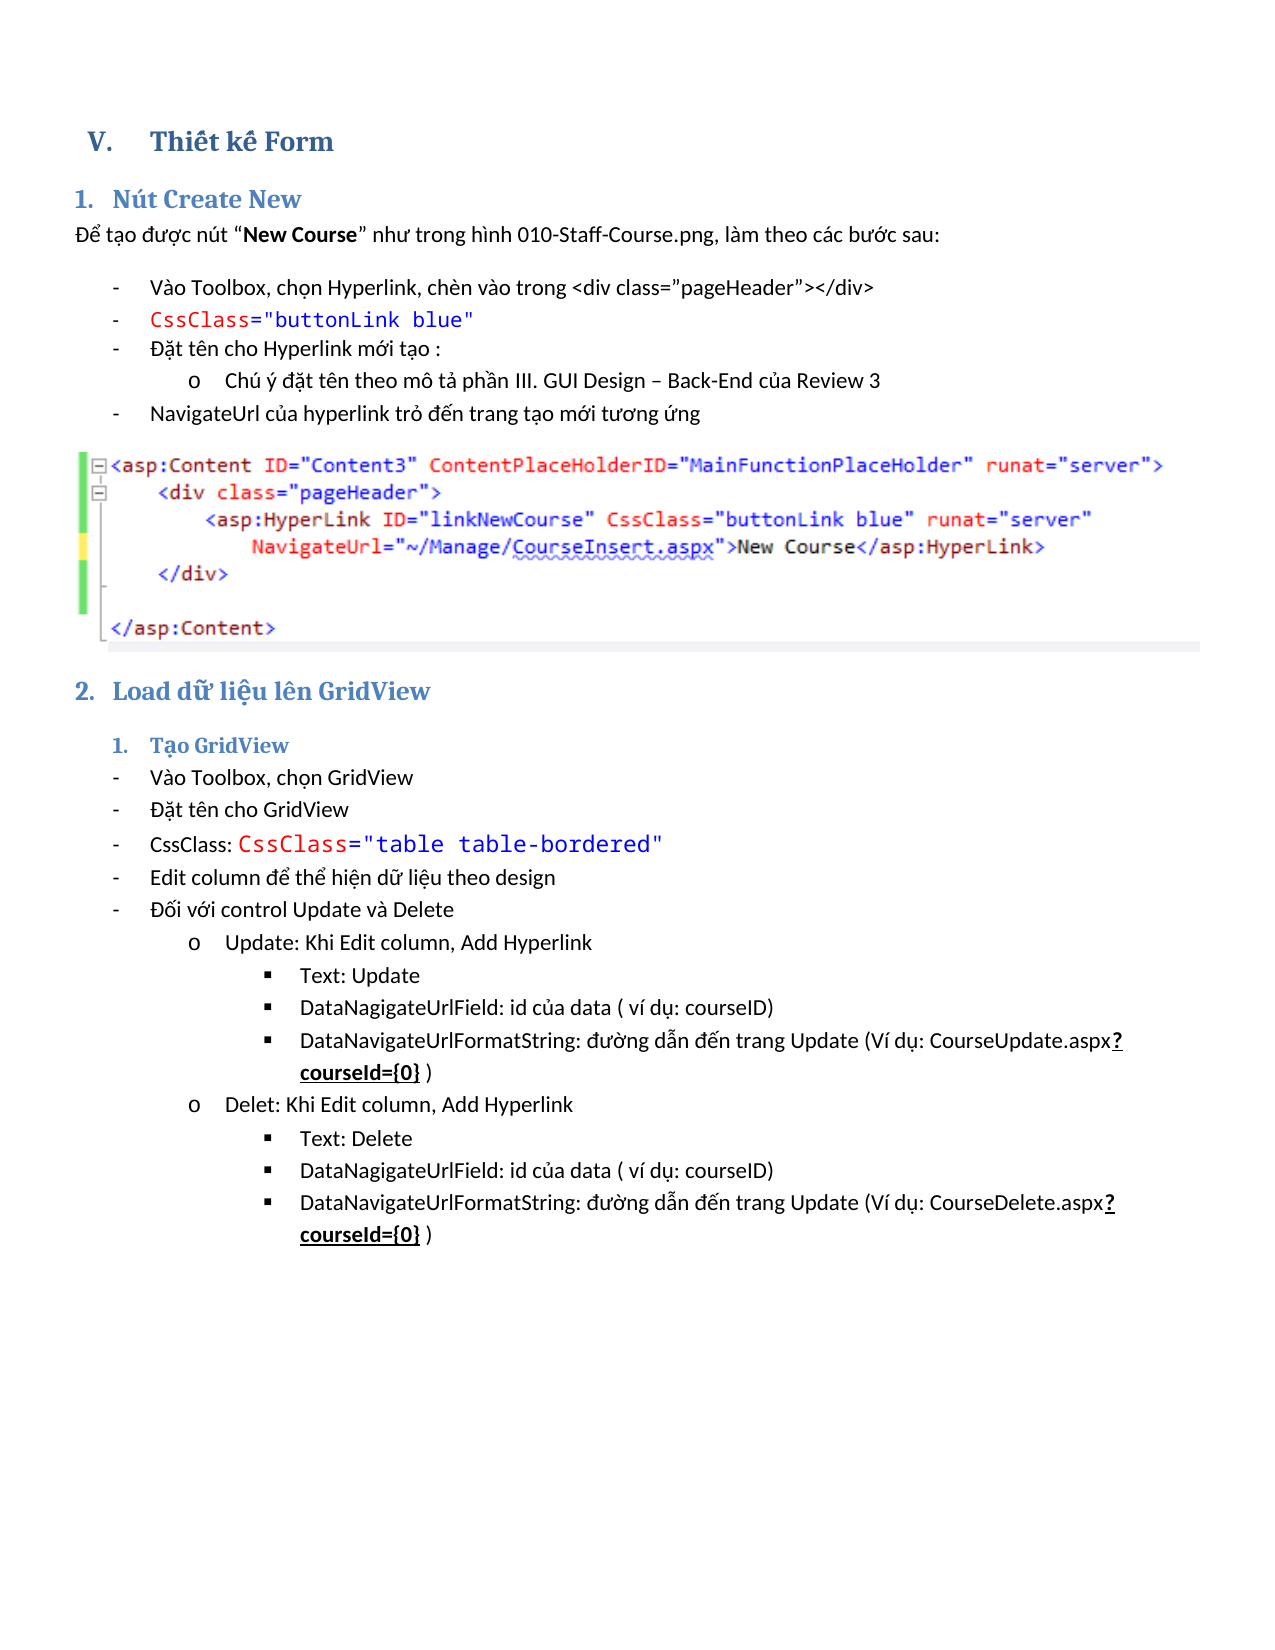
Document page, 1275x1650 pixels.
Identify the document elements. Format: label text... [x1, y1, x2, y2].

list Chú ý đặt tên theo mô tả phần III. GUI Design – Back-End của Review 3 [187, 366, 1200, 395]
picture [75, 452, 1200, 652]
list DataNagigateUrlField: id của data ( ví dụ: courseID) [262, 1156, 1200, 1184]
list DataNavigateUrlFormatString: đường dẫn đến trang Update (Ví dụ: CourseUpdate.aspx?courseId={0} ) [262, 1026, 1200, 1086]
list CssClass="buttonLink blue" [112, 305, 1200, 334]
list Vào Toolbox, chọn Hyperlink, chèn vào trong <div class=”pageHeader”></div> [112, 273, 1200, 301]
list Đối với control Update và Delete [112, 896, 1200, 924]
list Delet: Khi Edit column, Add Hyperlink [187, 1090, 1200, 1119]
list Edit column để thể hiện dữ liệu theo design [112, 863, 1200, 891]
list Text: Update [262, 961, 1200, 989]
list NavigateUrl của hyperlink trỏ đến trang tạo mới tương ứng [112, 399, 1200, 427]
subtitle Thiết kế Form [112, 125, 1200, 158]
subtitle Tạo GridView [112, 733, 1200, 759]
list Update: Khi Edit column, Add Hyperlink [187, 928, 1200, 957]
list Đặt tên cho GridView [112, 795, 1200, 823]
list Đặt tên cho Hyperlink mới tạo : [112, 334, 1200, 362]
list Vào Toolbox, chọn GridView [112, 763, 1200, 791]
subtitle Load dữ liệu lên GridView [75, 676, 1200, 707]
text Để tạo được nút “New Course” như trong hình 010-Staff-Course.png, làm theo các bước sau: [75, 220, 1200, 248]
list DataNagigateUrlField: id của data ( ví dụ: courseID) [262, 993, 1200, 1022]
list Text: Delete [262, 1124, 1200, 1152]
list CssClass: CssClass="table table-bordered" [112, 827, 1200, 859]
list DataNavigateUrlFormatString: đường dẫn đến trang Update (Ví dụ: CourseDelete.aspx?courseId={0} ) [262, 1188, 1200, 1280]
subtitle Nút Create New [75, 184, 1200, 216]
